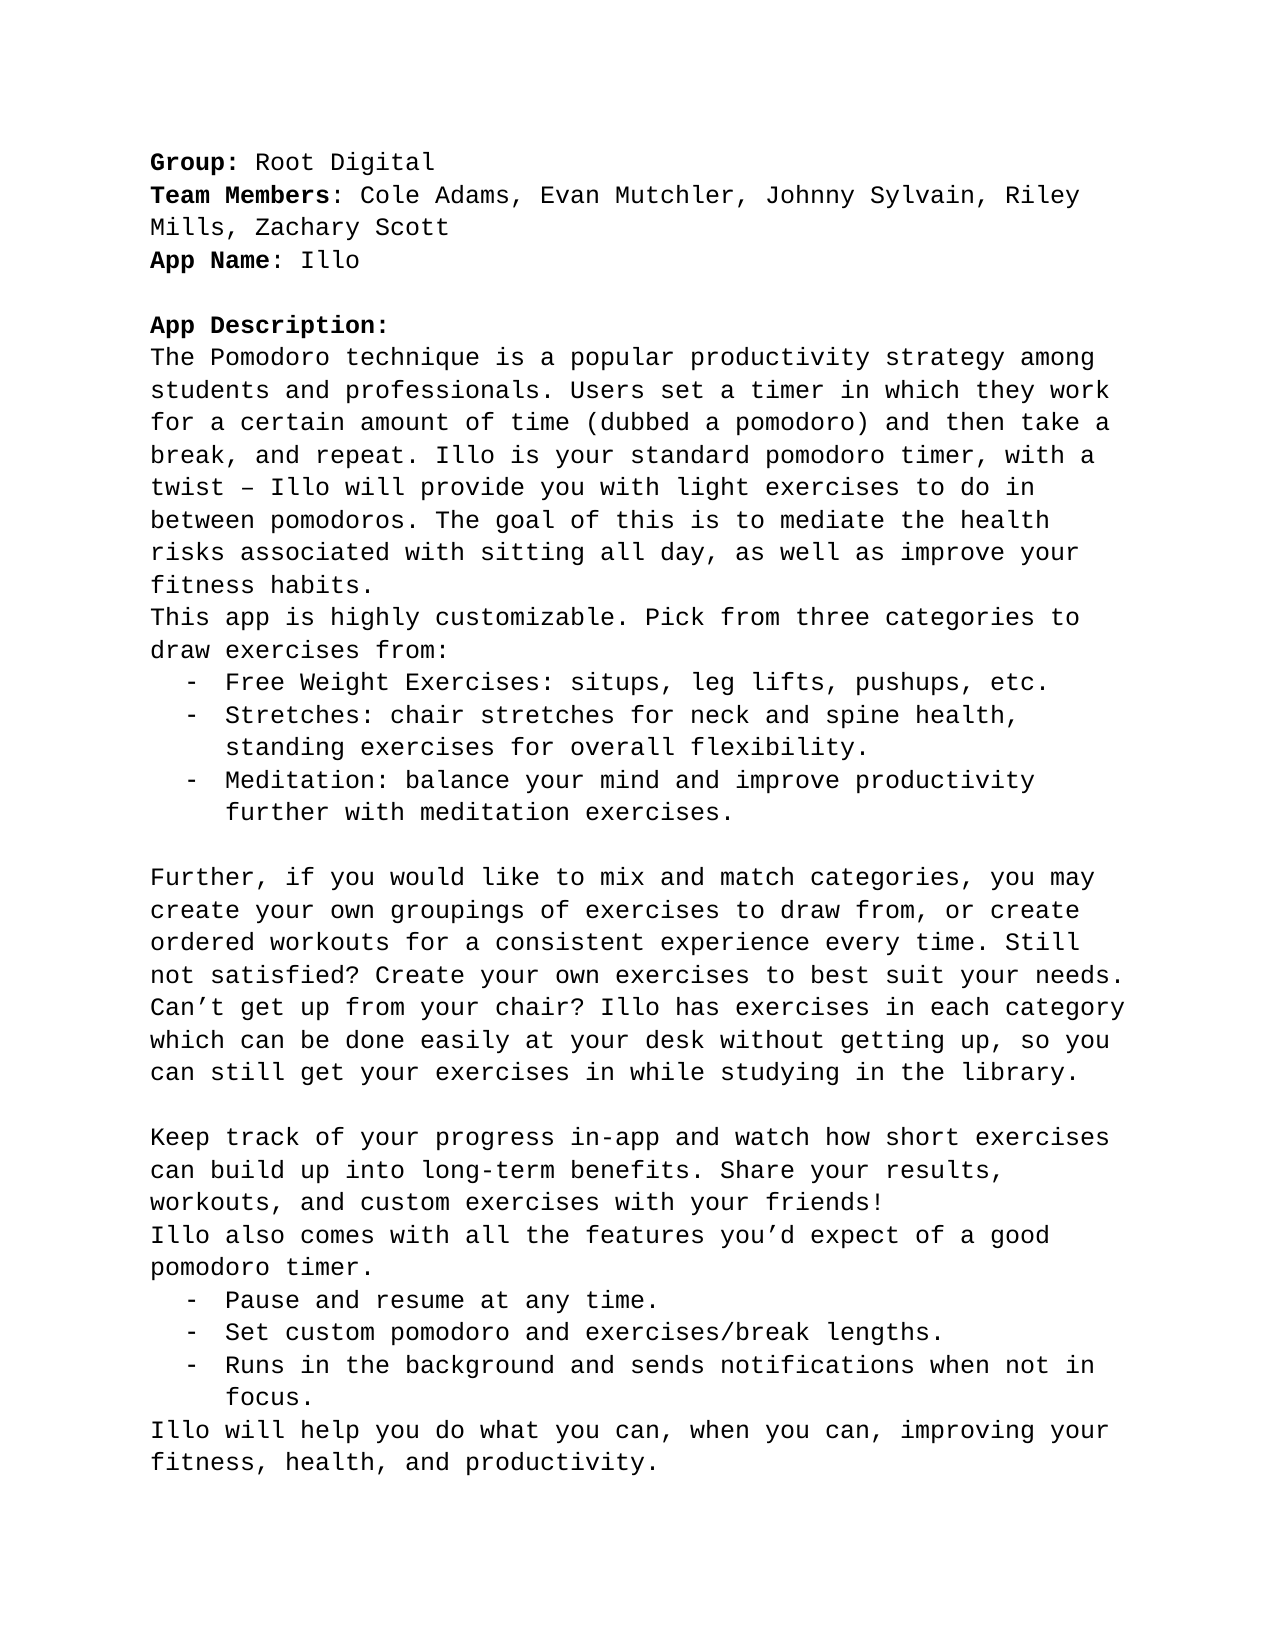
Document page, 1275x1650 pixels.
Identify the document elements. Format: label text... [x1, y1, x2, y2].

text Can’t get up from your chair? Illo has exercises in each category which can be done easily at your desk without getting up, so you can still get your exercises in while studying in the library. [150, 995, 1125, 1088]
text The Pomodoro technique is a popular productivity strategy among students and professionals. Users set a timer in which they work for a certain amount of time (dubbed a pomodoro) and then take a break, and repeat. Illo is your standard pomodoro timer, with a twist – Illo will provide you with light exercises to do in between pomodoros. The goal of this is to mediate the health risks associated with sitting all day, as well as improve your fitness habits. [150, 345, 1125, 601]
list Stretches: chair stretches for neck and spine health, standing exercises for overall flexibility. [187, 702, 1125, 763]
text Further, if you would like to mix and match categories, you may create your own groupings of exercises to draw from, or create ordered workouts for a consistent experience every time. Still not satisfied? Create your own exercises to best suit your needs. [150, 865, 1125, 991]
text App Name: Illo [150, 247, 1125, 276]
text Team Members: Cole Adams, Evan Mutchler, Johnny Sylvain, Riley Mills, Zachary Scott [150, 182, 1125, 243]
text Illo will help you do what you can, when you can, improving your fitness, health, and productivity. [150, 1417, 1125, 1478]
list Free Weight Exercises: situps, leg lifts, pushups, etc. [187, 670, 1125, 698]
list Pause and resume at any time. [187, 1287, 1125, 1316]
text This app is highly customizable. Pick from three categories to draw exercises from: [150, 605, 1125, 666]
list Meditation: balance your mind and improve productivity further with meditation exercises. [187, 767, 1125, 828]
text Keep track of your progress in-app and watch how short exercises can build up into long-term benefits. Share your results, workouts, and custom exercises with your friends! [150, 1125, 1125, 1218]
list Set custom pomodoro and exercises/break lengths. [187, 1320, 1125, 1348]
text App Description: [150, 312, 1125, 341]
text Group: Root Digital [150, 150, 1125, 178]
list Runs in the background and sends notifications when not in focus. [187, 1352, 1125, 1413]
text Illo also comes with all the features you’d expect of a good pomodoro timer. [150, 1222, 1125, 1283]
